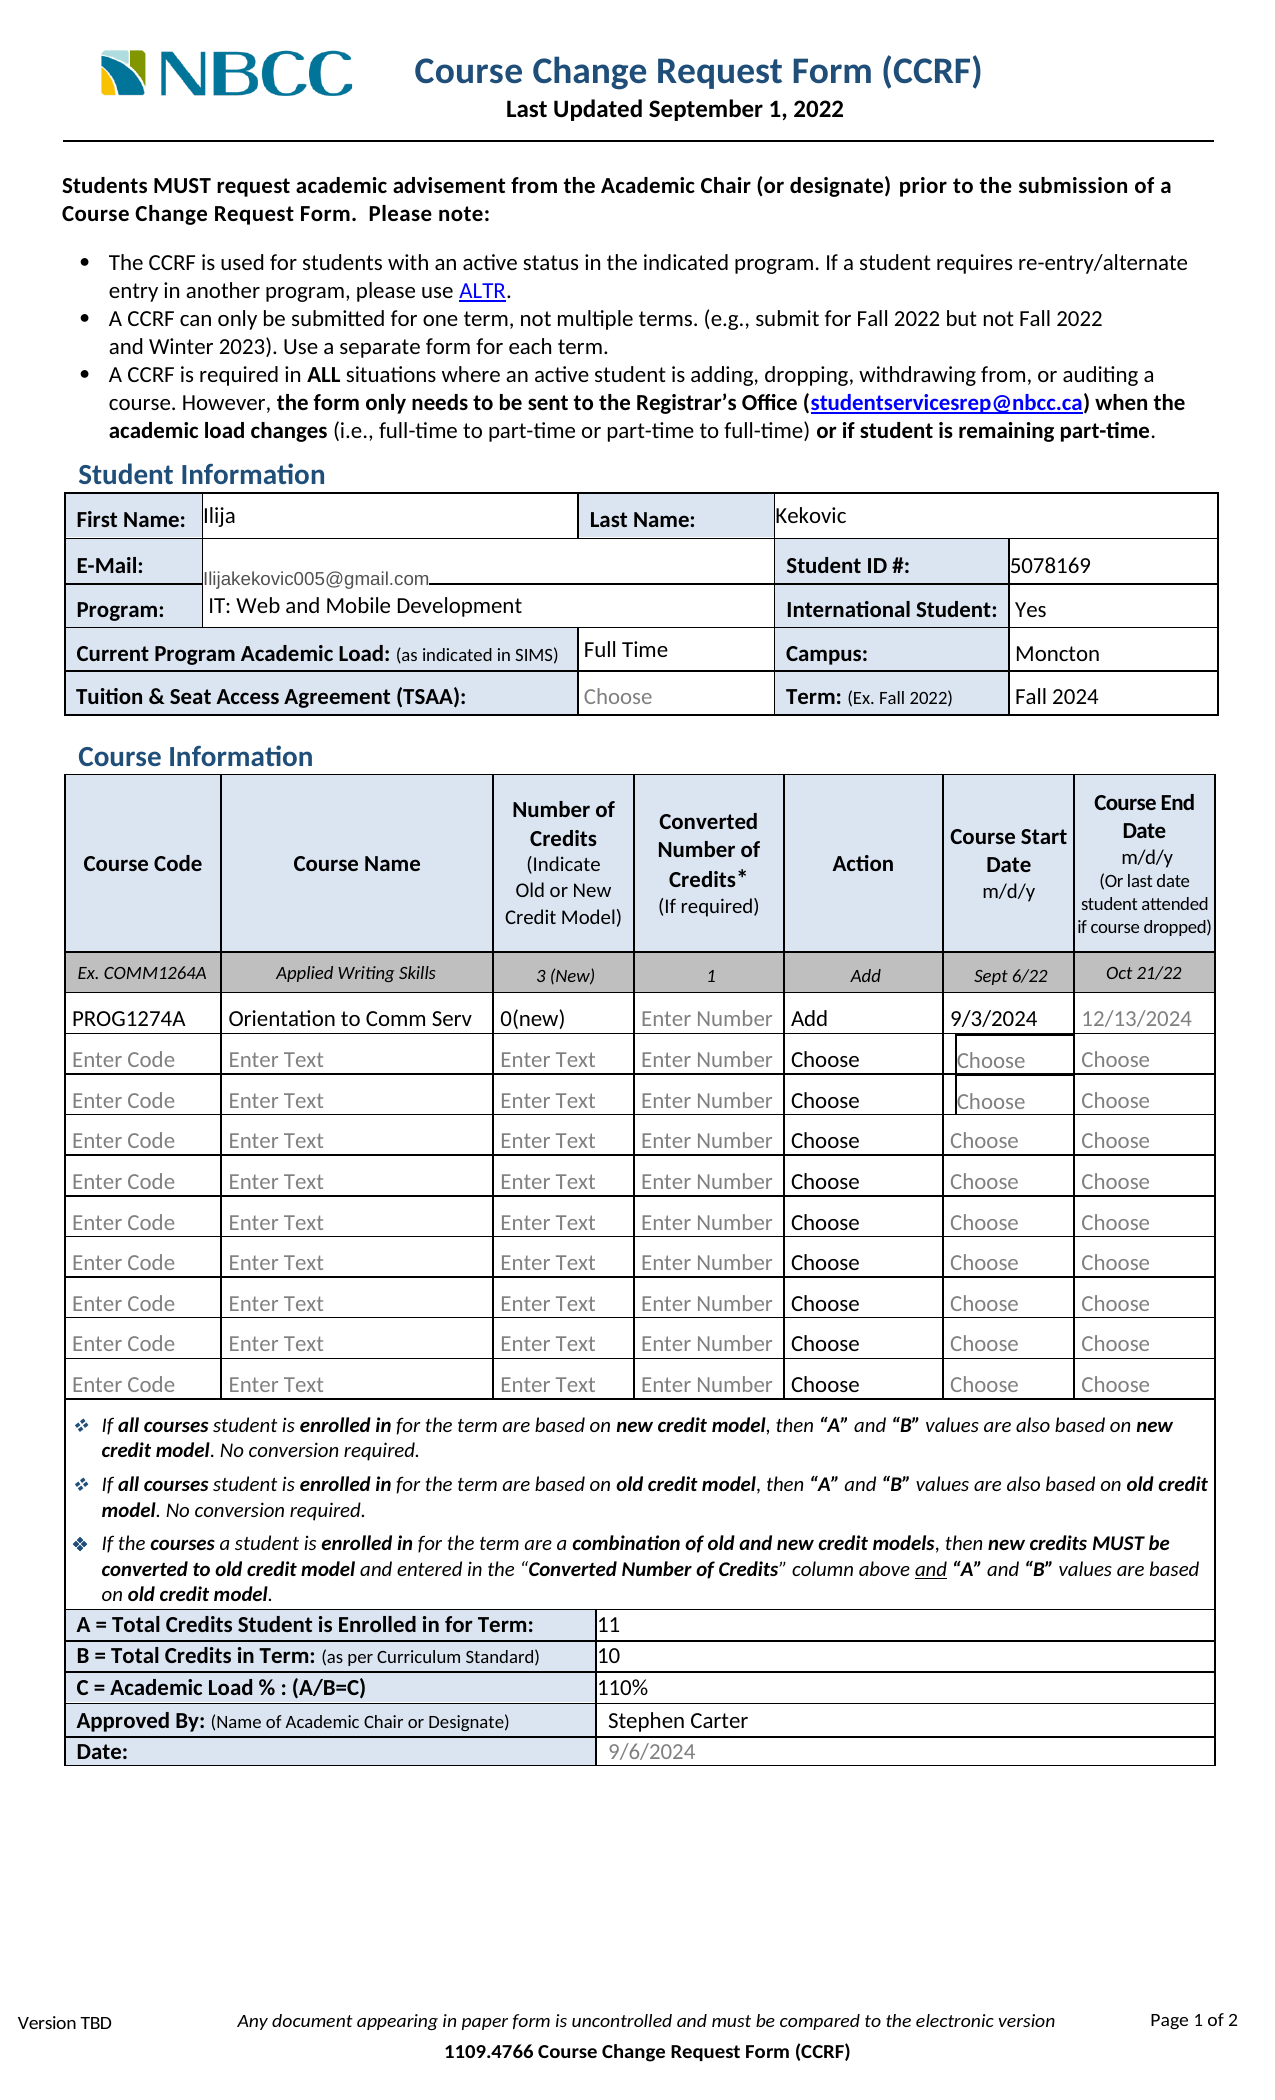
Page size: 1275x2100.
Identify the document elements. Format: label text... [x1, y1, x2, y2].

table_cell [494, 1318, 633, 1357]
table_cell [222, 1359, 492, 1398]
table_cell [635, 1034, 783, 1073]
table_cell A = Total Credits Student is Enrolled in for Term: [66, 1610, 595, 1640]
table_cell [635, 1197, 783, 1236]
table_cell [635, 1278, 783, 1317]
table_header Course End Date m/d/y (Or last date student attended if course dropped) [1075, 775, 1214, 951]
table_cell Student ID #: [775, 539, 1008, 583]
table_cell [494, 1278, 633, 1317]
table_cell [66, 1359, 220, 1398]
text Students MUST request academic advisement from the Academic Chair (or designate) prior to the submission of a Course Change Request Form. Please note: [62, 172, 1222, 228]
list The CCRF is used for students with an active status in the indicated program. If a student requires re-entry/alternate entry in another program, please use ALTR. [81, 248, 1222, 304]
table_cell [494, 1034, 633, 1073]
picture [321, 50, 353, 93]
table_header Last Name: [579, 494, 774, 537]
table_cell [635, 1359, 783, 1398]
table_cell If all courses student is enrolled in for the term are based on new credit model, then “A” and “B” values are also based on new credit model. No conversion required. If all courses student is enrolled in for the term are based on old credit model, then “A” and “B” values are also based on old credit model. No conversion required. If the courses a student is enrolled in for the term are a combination of old and new credit models, then new credits MUST be converted to old credit model and entered in the “Converted Number of Credits” column above and “A” and “B” values are based on old credit model. [66, 1400, 1214, 1609]
table_cell [494, 993, 633, 1032]
table_cell [66, 1075, 220, 1114]
text Course Change Request Form (CCRF) Last Updated September 1, 2022 [127, 47, 1222, 123]
list A CCRF is required in ALL situations where an active student is adding, dropping, withdrawing from, or auditing a course. However, the form only needs to be sent to the Registrar’s Office (studentservicesrep@nbcc.ca) when the academic load changes (i.e., full-time to part-time or part-time to full-time) or if student is remaining part-time. [81, 360, 1215, 444]
table_cell Tuition & Seat Access Agreement (TSAA): [66, 672, 577, 714]
table_cell [579, 628, 774, 670]
table_cell [222, 1318, 492, 1357]
table_cell 11 [597, 1610, 1214, 1640]
table_cell Sept 6/22 [944, 953, 1073, 992]
table_cell [66, 1237, 220, 1276]
table_cell [66, 993, 220, 1032]
picture [101, 50, 283, 96]
table_cell [957, 1036, 1073, 1073]
table_cell [597, 1704, 1214, 1736]
table_cell [222, 993, 492, 1032]
table_header Ilija [203, 494, 577, 537]
picture [342, 89, 353, 96]
table_cell [635, 1156, 783, 1195]
table_header First Name: [66, 494, 202, 537]
table_cell Approved By: (Name of Academic Chair or Designate) [66, 1704, 595, 1736]
table_cell Program: [66, 585, 202, 627]
table_cell [944, 1034, 955, 1073]
table_cell [66, 1278, 220, 1317]
table_cell Current Program Academic Load: (as indicated in SIMS) [66, 628, 577, 670]
table_header Number of Credits (Indicate Old or New Credit Model) [494, 775, 633, 951]
table_cell [635, 1237, 783, 1276]
table_cell [732, 539, 774, 583]
table_header Action [785, 775, 942, 951]
table_cell 10 [597, 1642, 1214, 1671]
table_cell [635, 993, 783, 1032]
table_cell [222, 1278, 492, 1317]
table_cell [635, 1075, 783, 1114]
table_cell [66, 1115, 220, 1154]
table_cell [635, 1318, 783, 1357]
table_cell [66, 1197, 220, 1236]
table_cell [222, 1237, 492, 1276]
table_cell [222, 1156, 492, 1195]
table_cell [222, 1197, 492, 1236]
table_cell C = Academic Load % : (A/B=C) [66, 1673, 595, 1702]
table_cell Date: [66, 1738, 595, 1765]
table_cell 110% [597, 1673, 1214, 1702]
table_cell Oct 21/22 [1075, 953, 1214, 992]
table_cell International Student: [775, 585, 1008, 627]
table_cell [203, 585, 774, 627]
table_cell 1 [635, 953, 783, 992]
table_cell [222, 1075, 492, 1114]
table_cell Campus: [775, 628, 1008, 670]
subtitle Student Information [78, 457, 1222, 492]
table_cell [494, 1156, 633, 1195]
table_cell [494, 1075, 633, 1114]
table_cell Applied Writing Skills [222, 953, 492, 992]
table_cell Add [785, 953, 942, 992]
table_cell [494, 1197, 633, 1236]
table_cell [222, 1034, 492, 1073]
table_cell [222, 1115, 492, 1154]
picture [166, 61, 193, 96]
table_header Course Name [222, 775, 492, 951]
table_cell [957, 1076, 1073, 1114]
table_header Course Code [66, 775, 220, 951]
table_cell [1010, 672, 1217, 714]
table_cell Term: (Ex. Fall 2022) [775, 672, 1008, 714]
table_header Kekovic [775, 494, 1217, 537]
list A CCRF can only be submitted for one term, not multiple terms. (e.g., submit for Fall 2022 but not Fall 2022 and Winter 2023). Use a separate form for each term. [81, 304, 1109, 360]
text Course Information [78, 738, 1222, 773]
table_cell 3 (New) [494, 953, 633, 992]
table_cell [494, 1237, 633, 1276]
table_cell [66, 1034, 220, 1073]
table_cell [635, 1115, 783, 1154]
picture [226, 73, 249, 92]
table_cell [579, 672, 774, 714]
table_header Course Start Date m/d/y [944, 775, 1073, 951]
table_header Converted Number of Credits* (If required) [635, 775, 783, 951]
table_cell B = Total Credits in Term: (as per Curriculum Standard) [66, 1642, 595, 1671]
table_cell [494, 1359, 633, 1398]
table_cell E-Mail: [66, 539, 202, 583]
table_cell [494, 1115, 633, 1154]
picture [226, 55, 247, 69]
picture [274, 50, 330, 96]
table_cell [66, 1156, 220, 1195]
table_cell [66, 1318, 220, 1357]
table_cell [944, 1075, 955, 1114]
table_cell 5078169 [1010, 539, 1217, 583]
table_cell Ex. COMM1264A [66, 953, 220, 992]
